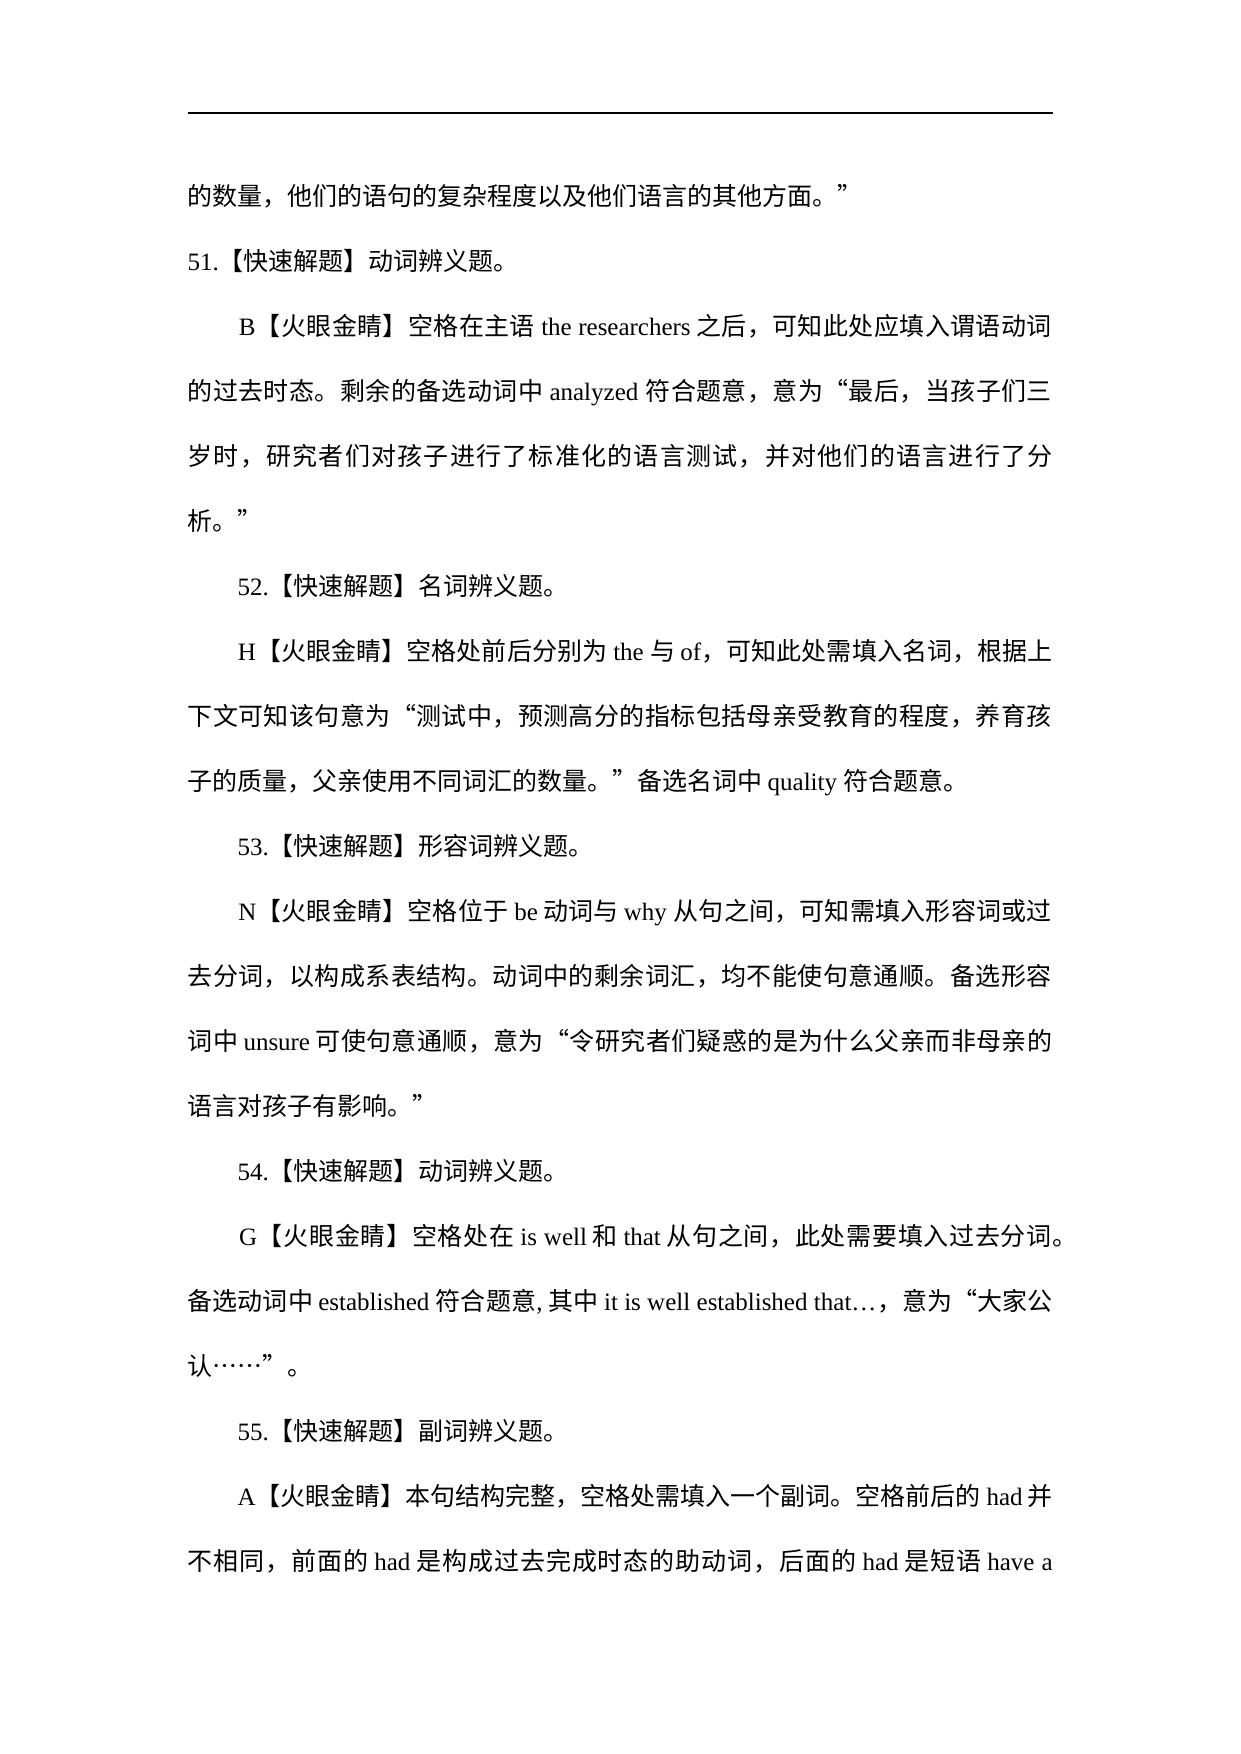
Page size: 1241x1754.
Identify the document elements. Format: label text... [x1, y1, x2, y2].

text G【火眼金睛】空格处在is well和that从句之间，此处需要填入过去分词。备选动词中established 符合题意, 其中it is well established that…，意为“大家公认……”。 [187, 1202, 1053, 1397]
text B【火眼金睛】空格在主语the researchers之后，可知此处应填入谓语动词的过去时态。剩余的备选动词中analyzed 符合题意，意为“最后，当孩子们三岁时，研究者们对孩子进行了标准化的语言测试，并对他们的语言进行了分析。” [187, 292, 1053, 552]
text N【火眼金睛】空格位于be动词与why 从句之间，可知需填入形容词或过去分词，以构成系表结构。动词中的剩余词汇，均不能使句意通顺。备选形容词中unsure可使句意通顺，意为“令研究者们疑惑的是为什么父亲而非母亲的语言对孩子有影响。” [187, 877, 1053, 1137]
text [187, 162, 1053, 227]
text 53.【快速解题】形容词辨义题。 [187, 812, 1053, 877]
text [187, 1462, 1053, 1592]
text 55.【快速解题】副词辨义题。 [187, 1397, 1053, 1462]
text 52.【快速解题】名词辨义题。 [187, 552, 1053, 617]
text 51.【快速解题】动词辨义题。 [187, 227, 1053, 292]
text H【火眼金睛】空格处前后分别为 the 与of，可知此处需填入名词，根据上下文可知该句意为“测试中，预测高分的指标包括母亲受教育的程度，养育孩子的质量，父亲使用不同词汇的数量。”备选名词中quality 符合题意。 [187, 617, 1053, 812]
text 54.【快速解题】动词辨义题。 [187, 1137, 1053, 1202]
